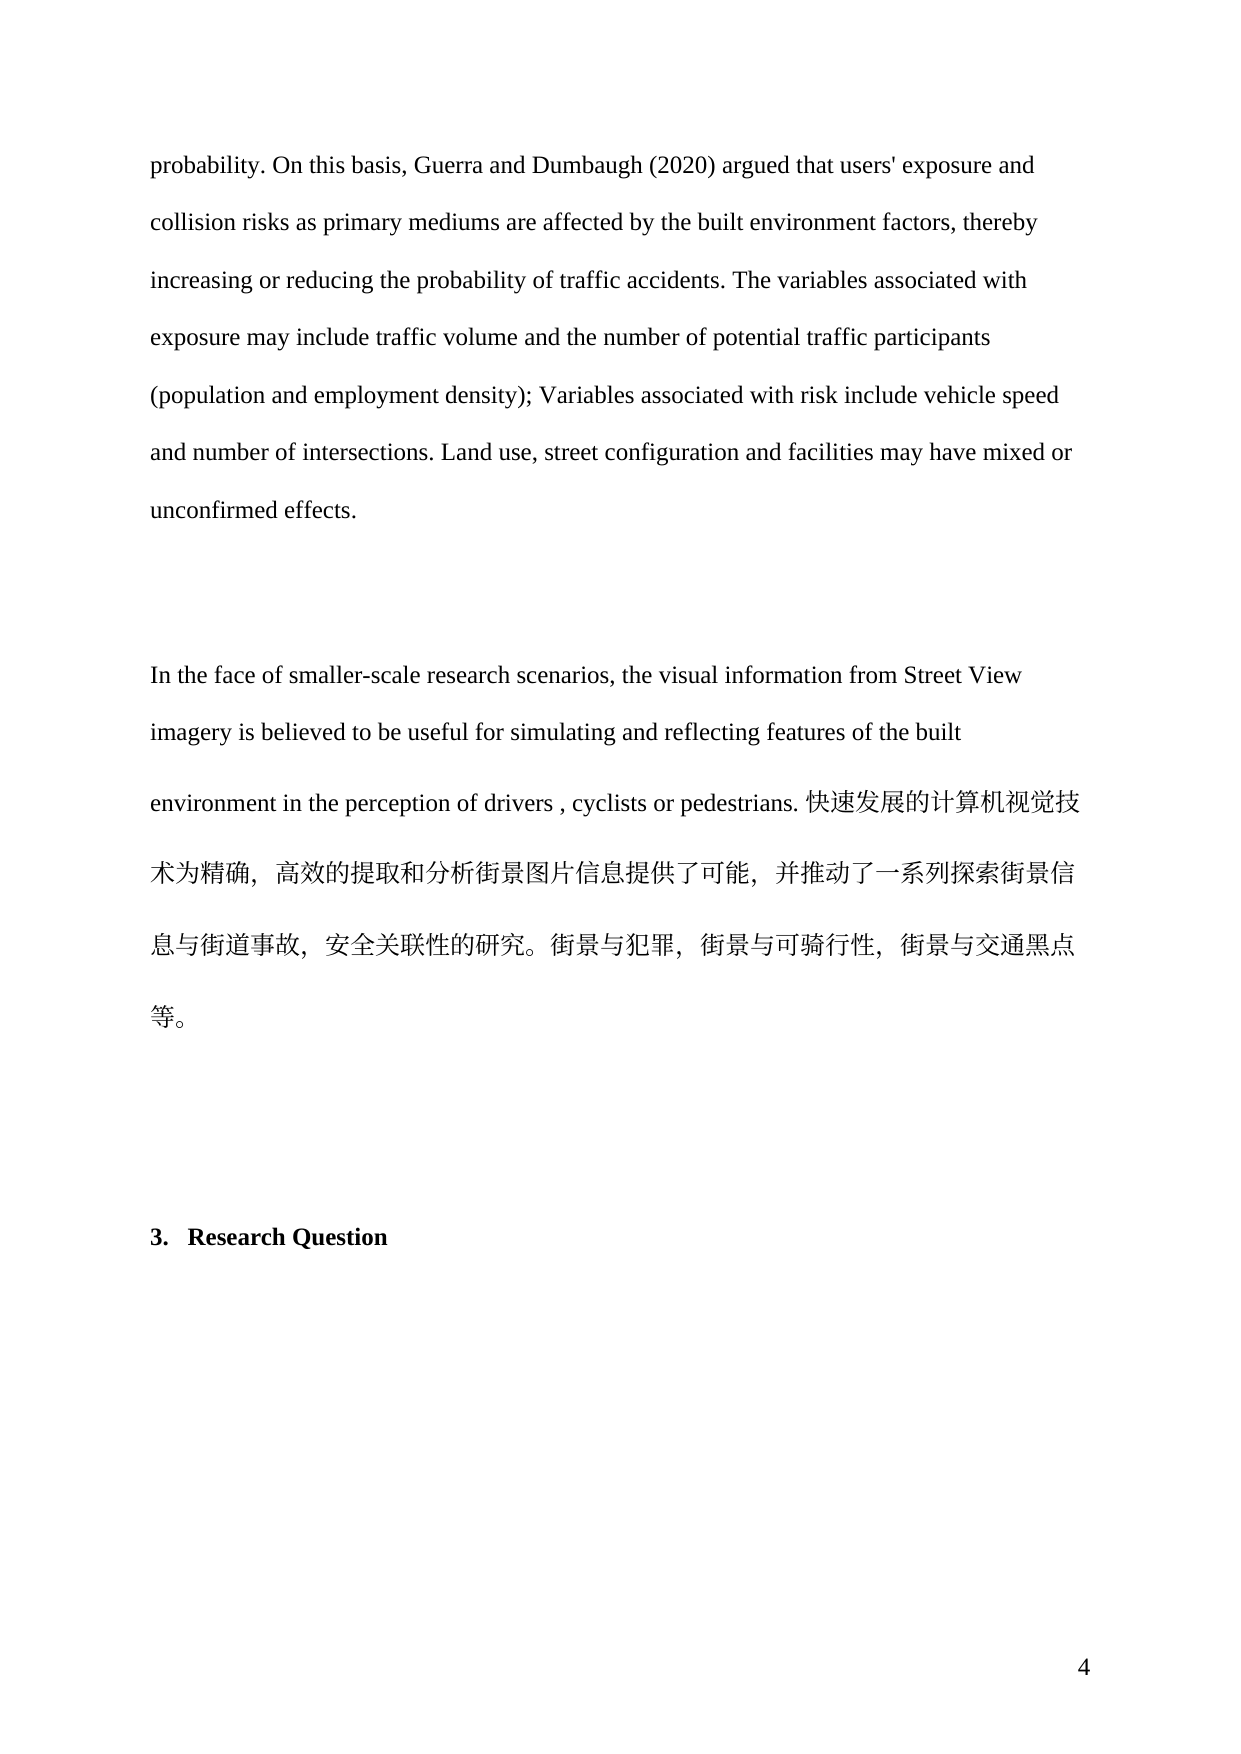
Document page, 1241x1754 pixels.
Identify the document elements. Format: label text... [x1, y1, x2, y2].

subtitle Research Question [150, 1222, 1090, 1251]
text In the face of smaller-scale research scenarios, the visual information from Street View imagery is believed to be useful for simulating and reflecting features of the built environment in the perception of drivers , cyclists or pedestrians. 快速发展的计算机视觉技术为精确，高效的提取和分析街景图片信息提供了可能，并推动了一系列探索街景信息与街道事故，安全关联性的研究。街景与犯罪，街景与可骑行性，街景与交通黑点等。 [150, 660, 1090, 1034]
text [150, 150, 1090, 524]
